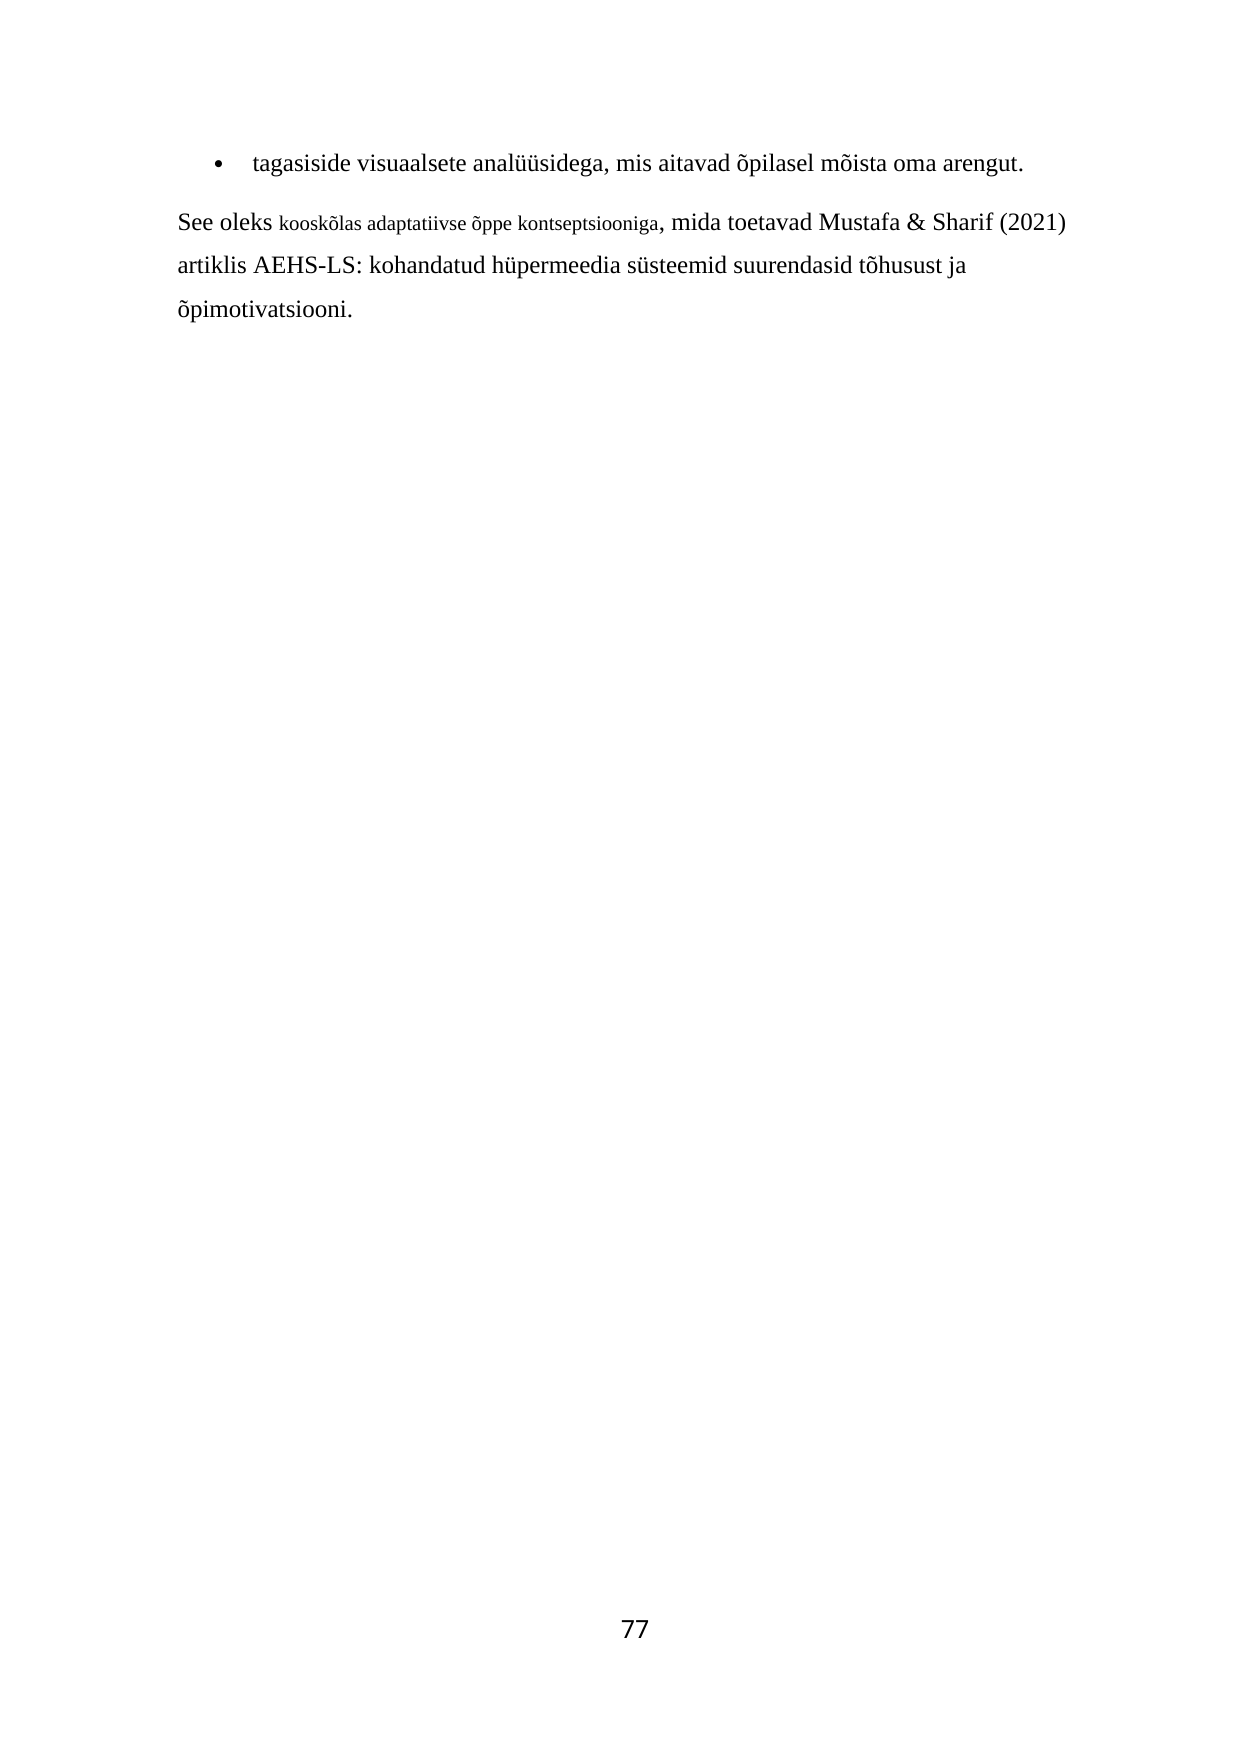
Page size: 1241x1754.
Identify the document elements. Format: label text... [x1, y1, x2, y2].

text See oleks kooskõlas adaptatiivse õppe kontseptsiooniga, mida toetavad Mustafa & Sharif (2021) artiklis AEHS-LS: kohandatud hüpermeedia süsteemid suurendasid tõhusust ja õpimotivatsiooni. [177, 207, 1092, 322]
list tagasiside visuaalsete analüüsidega, mis aitavad õpilasel mõista oma arengut. [215, 148, 1092, 176]
